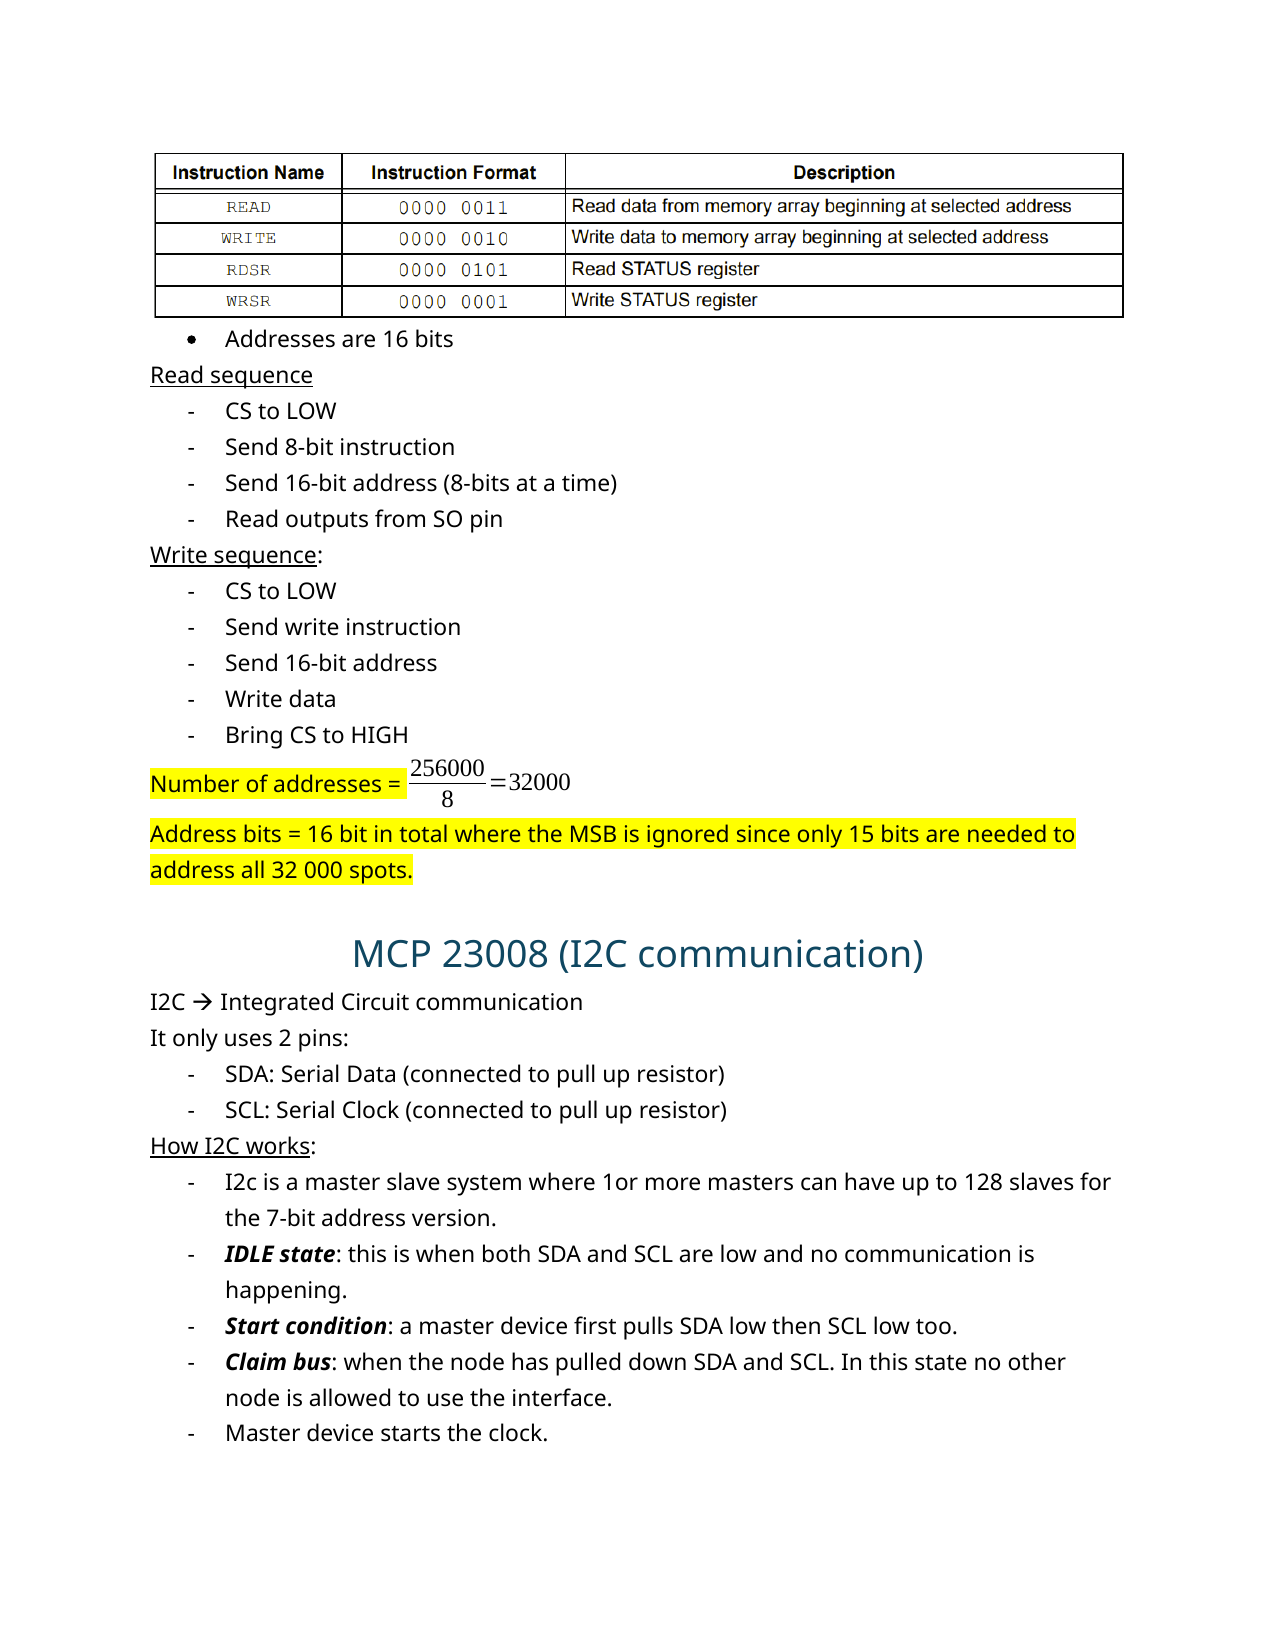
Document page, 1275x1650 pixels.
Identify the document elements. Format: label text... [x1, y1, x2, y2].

list Write data [187, 683, 1125, 714]
list Master device starts the clock. [187, 1417, 1125, 1449]
list I2c is a master slave system where 1or more masters can have up to 128 slaves for the 7-bit address version. [187, 1166, 1125, 1233]
text How I2C works: [150, 1130, 1125, 1161]
list CS to LOW [187, 395, 1125, 426]
list CS to LOW [187, 575, 1125, 606]
list Send 8-bit instruction [187, 431, 1125, 462]
list IDLE state: this is when both SDA and SCL are low and no communication is happening. [187, 1238, 1125, 1305]
list Claim bus: when the node has pulled down SDA and SCL. In this state no other node is allowed to use the interface. [187, 1346, 1125, 1413]
list SCL: Serial Clock (connected to pull up resistor) [187, 1094, 1125, 1125]
list Send 16-bit address [187, 647, 1125, 678]
text Read sequence [150, 359, 1125, 390]
text Number of addresses = [150, 754, 1125, 813]
picture [150, 150, 1125, 319]
list Send write instruction [187, 611, 1125, 642]
list Addresses are 16 bits [187, 323, 1125, 354]
text Write sequence: [150, 539, 1125, 570]
list Start condition: a master device first pulls SDA low then SCL low too. [187, 1309, 1125, 1341]
text It only uses 2 pins: [150, 1022, 1125, 1053]
list SDA: Serial Data (connected to pull up resistor) [187, 1058, 1125, 1089]
text Address bits = 16 bit in total where the MSB is ignored since only 15 bits are needed to address all 32 000 spots. [150, 818, 1125, 885]
text I2C Integrated Circuit communication [150, 986, 1125, 1017]
list Send 16-bit address (8-bits at a time) [187, 467, 1125, 498]
list Read outputs from SO pin [187, 503, 1125, 534]
list Bring CS to HIGH [187, 718, 1125, 750]
subtitle MCP 23008 (I2C communication) [150, 927, 1125, 978]
